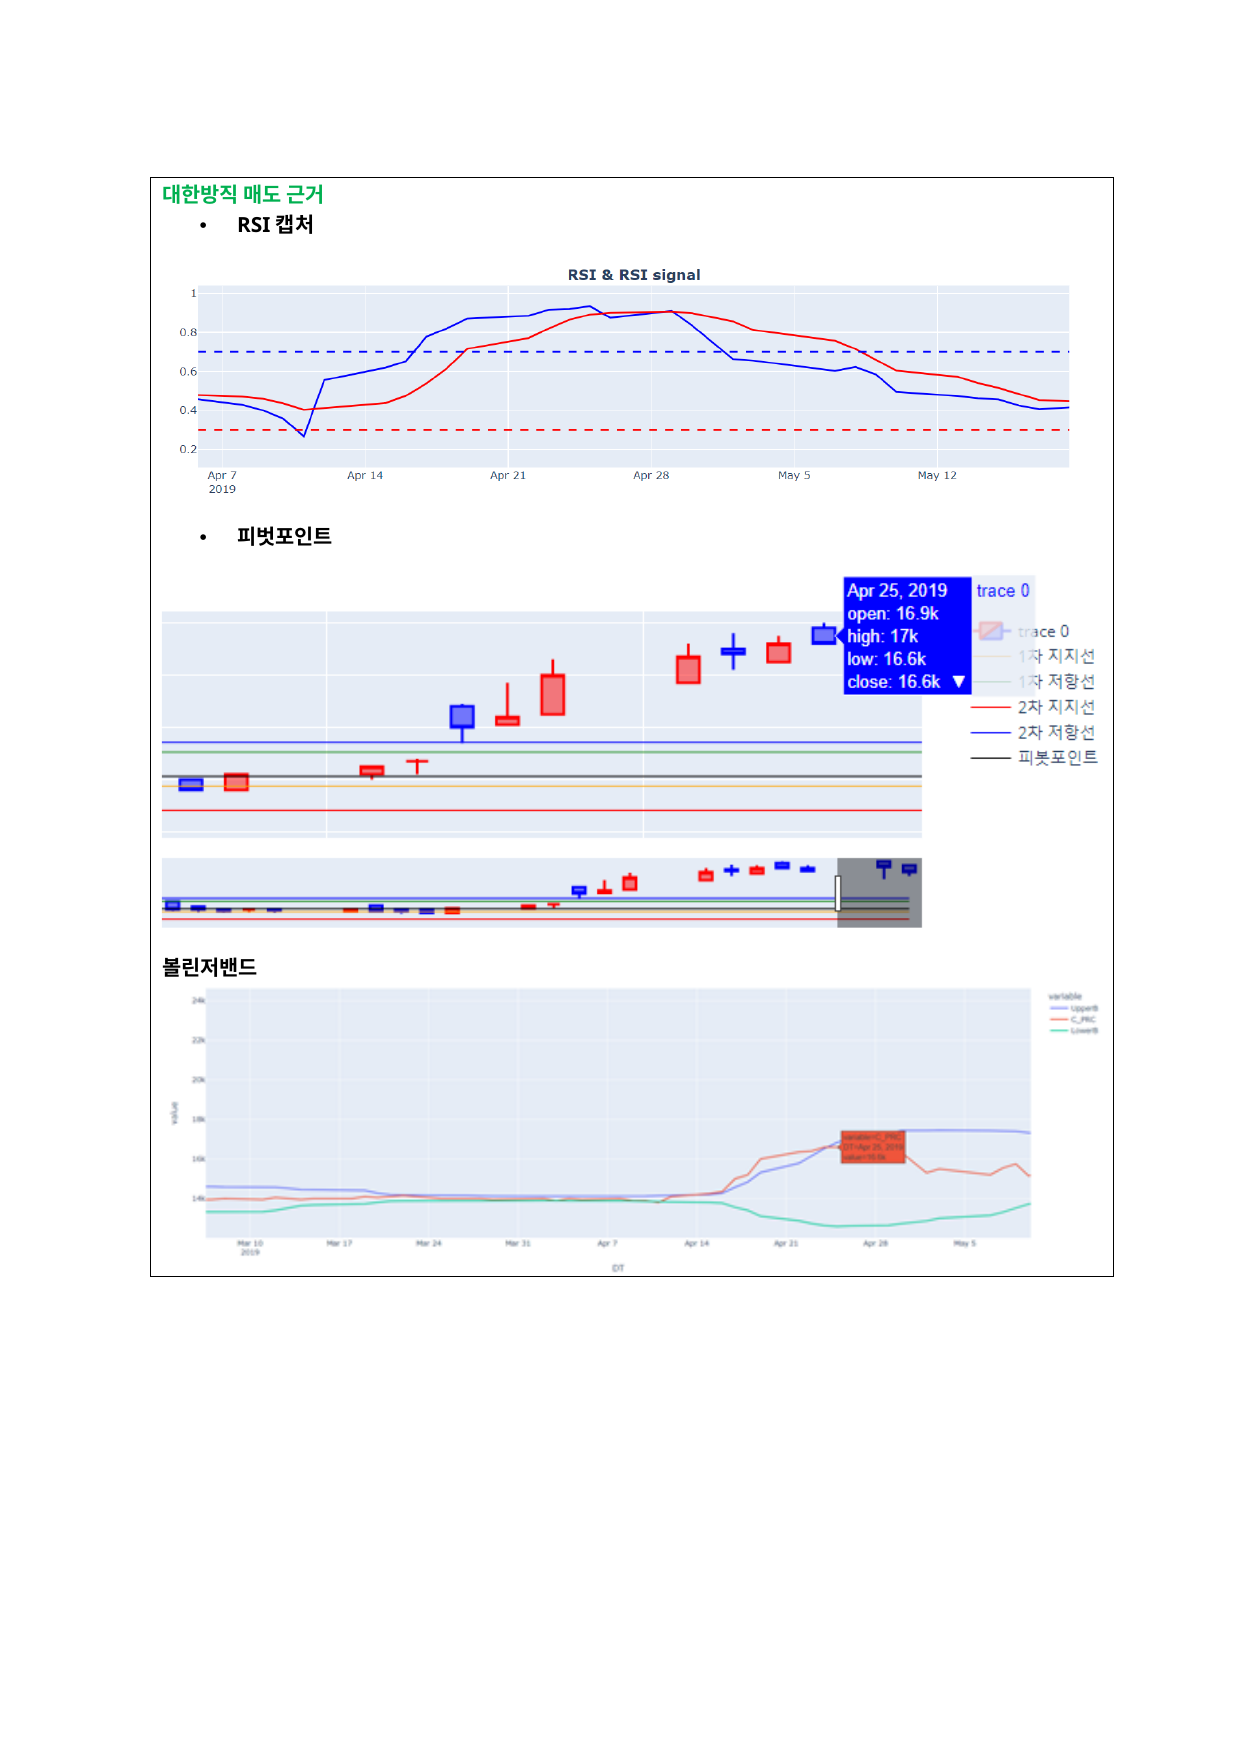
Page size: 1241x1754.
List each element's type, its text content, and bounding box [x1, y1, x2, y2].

table_header 대한방직 매도 근거 RSI 캡처 피벗포인트 볼린저밴드 [151, 178, 1113, 1276]
picture [161, 550, 1102, 952]
picture [161, 238, 1102, 520]
picture [161, 981, 1102, 1276]
